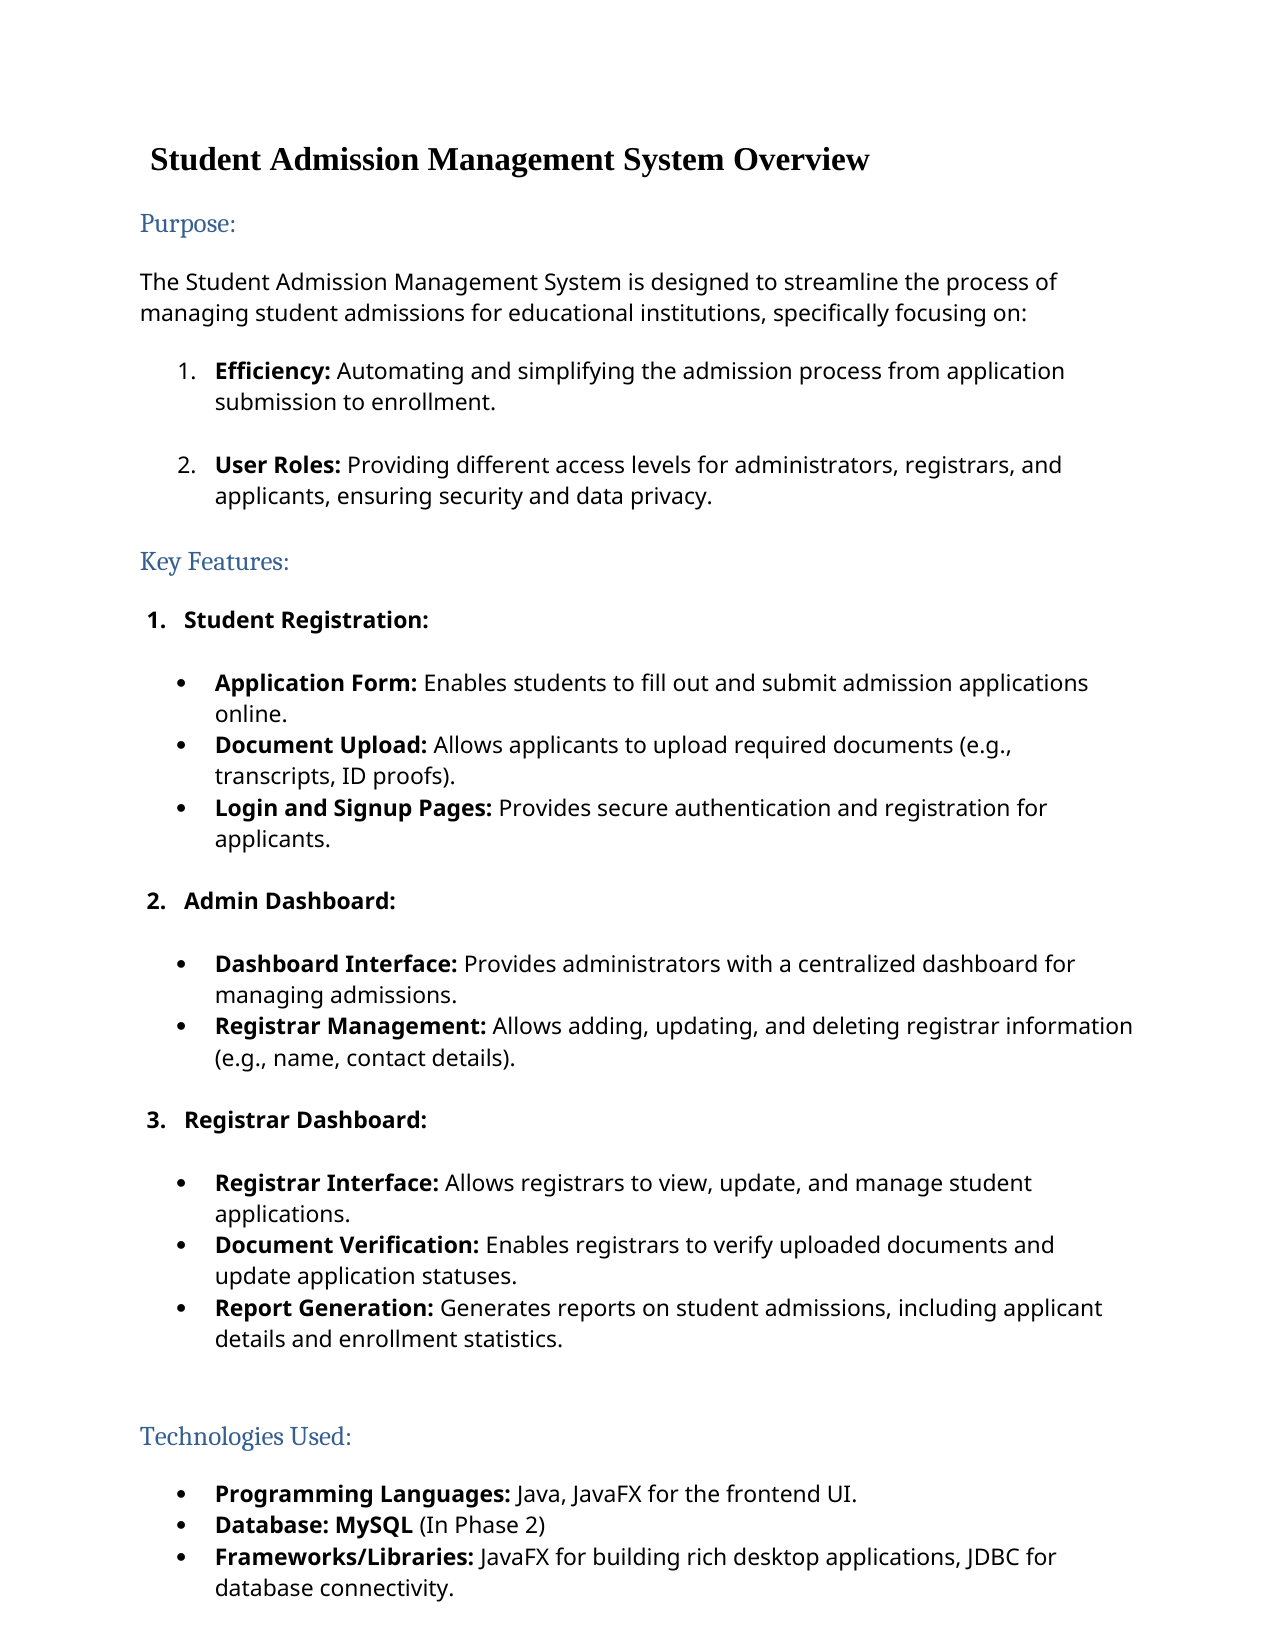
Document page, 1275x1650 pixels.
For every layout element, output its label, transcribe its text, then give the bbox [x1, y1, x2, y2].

list Registrar Interface: Allows registrars to view, update, and manage student applications. [177, 1166, 1135, 1229]
list Admin Dashboard: [146, 885, 1135, 916]
list Student Registration: [146, 604, 1135, 635]
list Dashboard Interface: Provides administrators with a centralized dashboard for managing admissions. [177, 948, 1135, 1010]
list Programming Languages: Java, JavaFX for the frontend UI. [177, 1478, 1135, 1509]
list Document Upload: Allows applicants to upload required documents (e.g., transcripts, ID proofs). [177, 729, 1135, 791]
list Frameworks/Libraries: JavaFX for building rich desktop applications, JDBC for database connectivity. [177, 1541, 1135, 1603]
subtitle Technologies Used: [139, 1421, 1135, 1452]
list Registrar Dashboard: [146, 1104, 1135, 1135]
list Efficiency: Automating and simplifying the admission process from application submission to enrollment. [177, 355, 1135, 417]
list Document Verification: Enables registrars to verify uploaded documents and update application statuses. [177, 1229, 1135, 1291]
text The Student Admission Management System is designed to streamline the process of managing student admissions for educational institutions, specifically focusing on: [139, 266, 1135, 328]
list Application Form: Enables students to fill out and submit admission applications online. [177, 666, 1135, 729]
list User Roles: Providing different access levels for administrators, registrars, and applicants, ensuring security and data privacy. [177, 448, 1135, 511]
list Report Generation: Generates reports on student admissions, including applicant details and enrollment statistics. [177, 1291, 1135, 1354]
list Database: MySQL (In Phase 2) [177, 1509, 1135, 1541]
subtitle Key Features: [139, 546, 1135, 578]
subtitle Student Admission Management System Overview [150, 139, 1135, 178]
list Login and Signup Pages: Provides secure authentication and registration for applicants. [177, 791, 1135, 854]
subtitle Purpose: [139, 208, 1135, 239]
list Registrar Management: Allows adding, updating, and deleting registrar information (e.g., name, contact details). [177, 1010, 1135, 1073]
